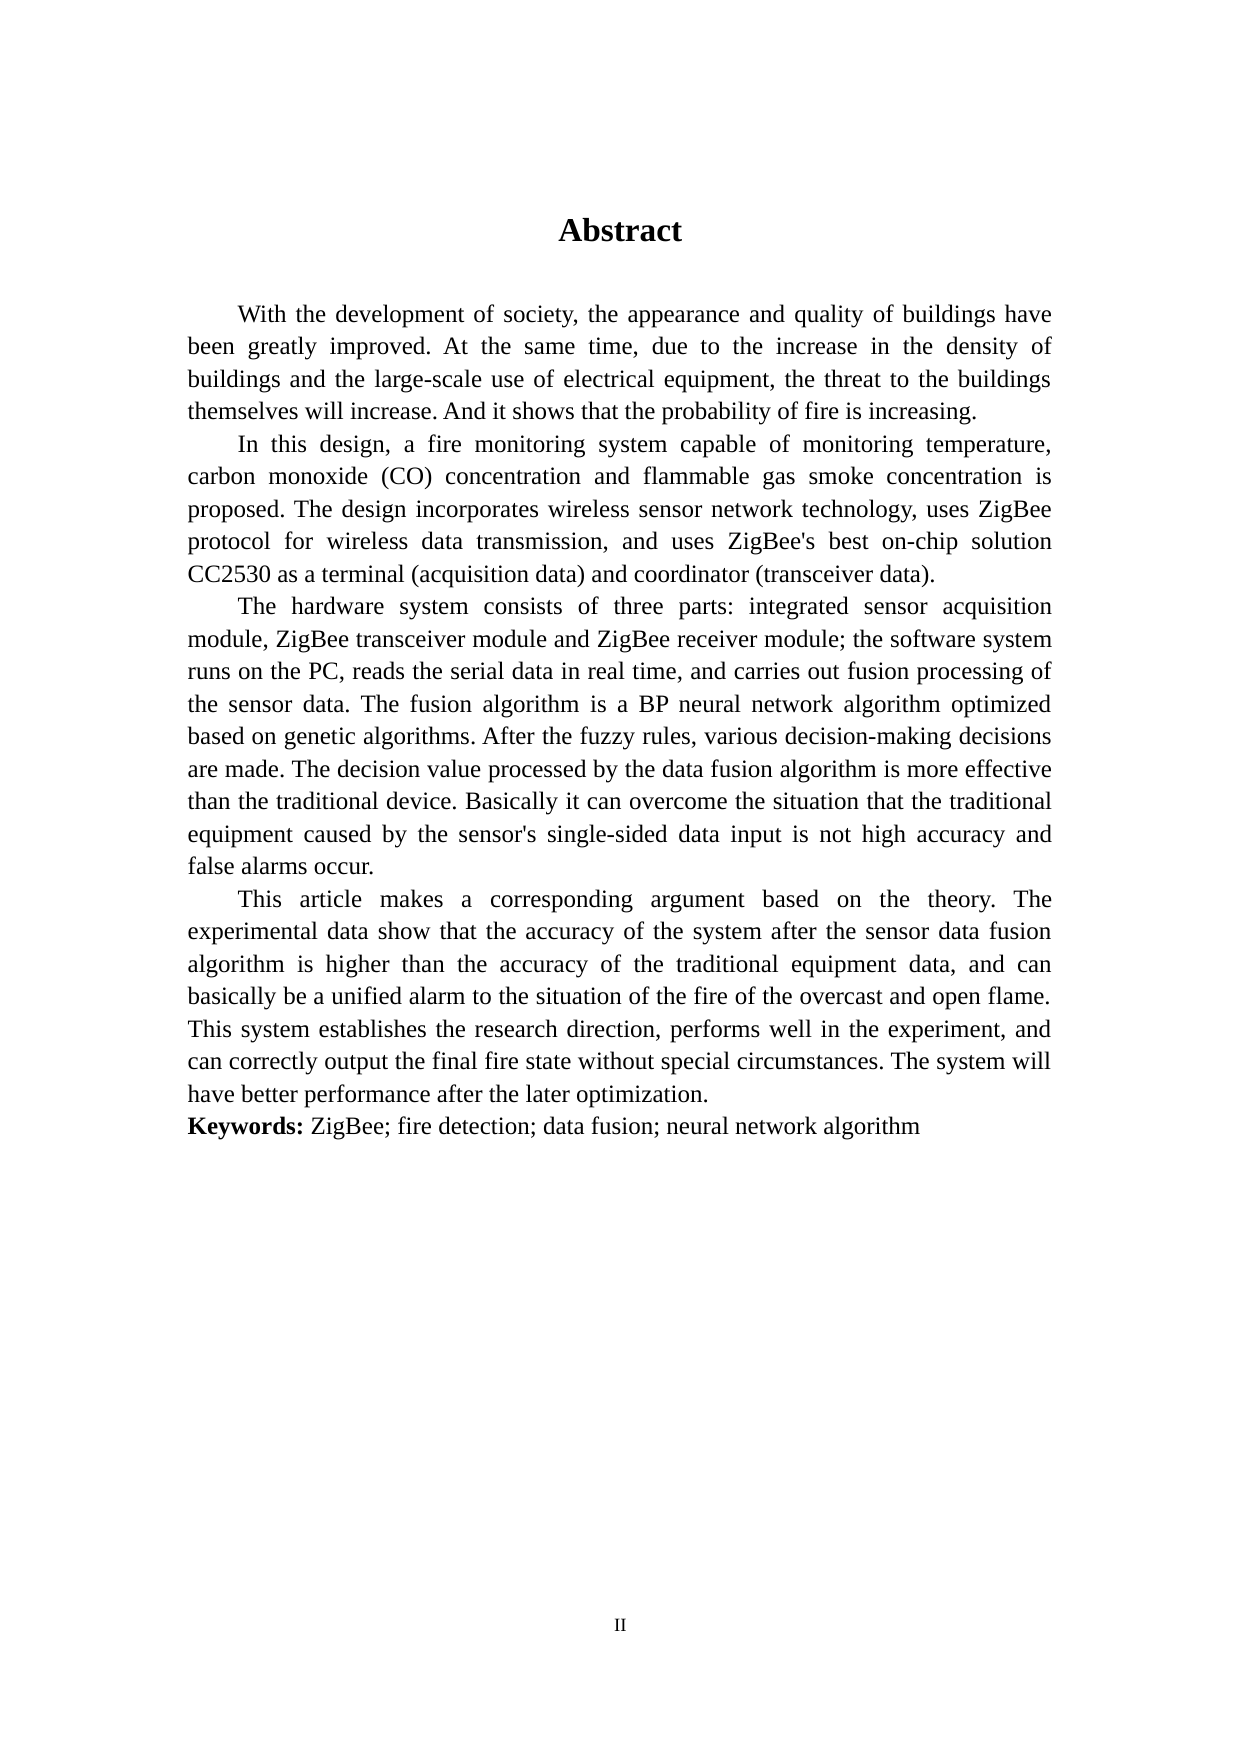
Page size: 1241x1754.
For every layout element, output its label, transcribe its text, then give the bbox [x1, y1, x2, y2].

text In this design, a fire monitoring system capable of monitoring temperature, carbon monoxide (CO) concentration and flammable gas smoke concentration is proposed. The design incorporates wireless sensor network technology, uses ZigBee protocol for wireless data transmission, and uses ZigBee's best on-chip solution CC2530 as a terminal (acquisition data) and coordinator (transceiver data). [187, 427, 1053, 589]
text The hardware system consists of three parts: integrated sensor acquisition module, ZigBee transceiver module and ZigBee receiver module; the software system runs on the PC, reads the serial data in real time, and carries out fusion processing of the sensor data. The fusion algorithm is a BP neural network algorithm optimized based on genetic algorithms. After the fuzzy rules, various decision-making decisions are made. The decision value processed by the data fusion algorithm is more effective than the traditional device. Basically it can overcome the situation that the traditional equipment caused by the sensor's single-sided data input is not high accuracy and false alarms occur. [187, 589, 1053, 882]
text This article makes a corresponding argument based on the theory. The experimental data show that the accuracy of the system after the sensor data fusion algorithm is higher than the accuracy of the traditional equipment data, and can basically be a unified alarm to the situation of the fire of the overcast and open flame. This system establishes the research direction, performs well in the experiment, and can correctly output the final fire state without special circumstances. The system will have better performance after the later optimization. [187, 882, 1053, 1109]
text With the development of society, the appearance and quality of buildings have been greatly improved. At the same time, due to the increase in the density of buildings and the large-scale use of electrical equipment, the threat to the buildings themselves will increase. And it shows that the probability of fire is increasing. [187, 297, 1053, 427]
text Keywords: ZigBee; fire detection; data fusion; neural network algorithm [187, 1109, 1053, 1142]
subtitle Abstract [187, 197, 1053, 262]
